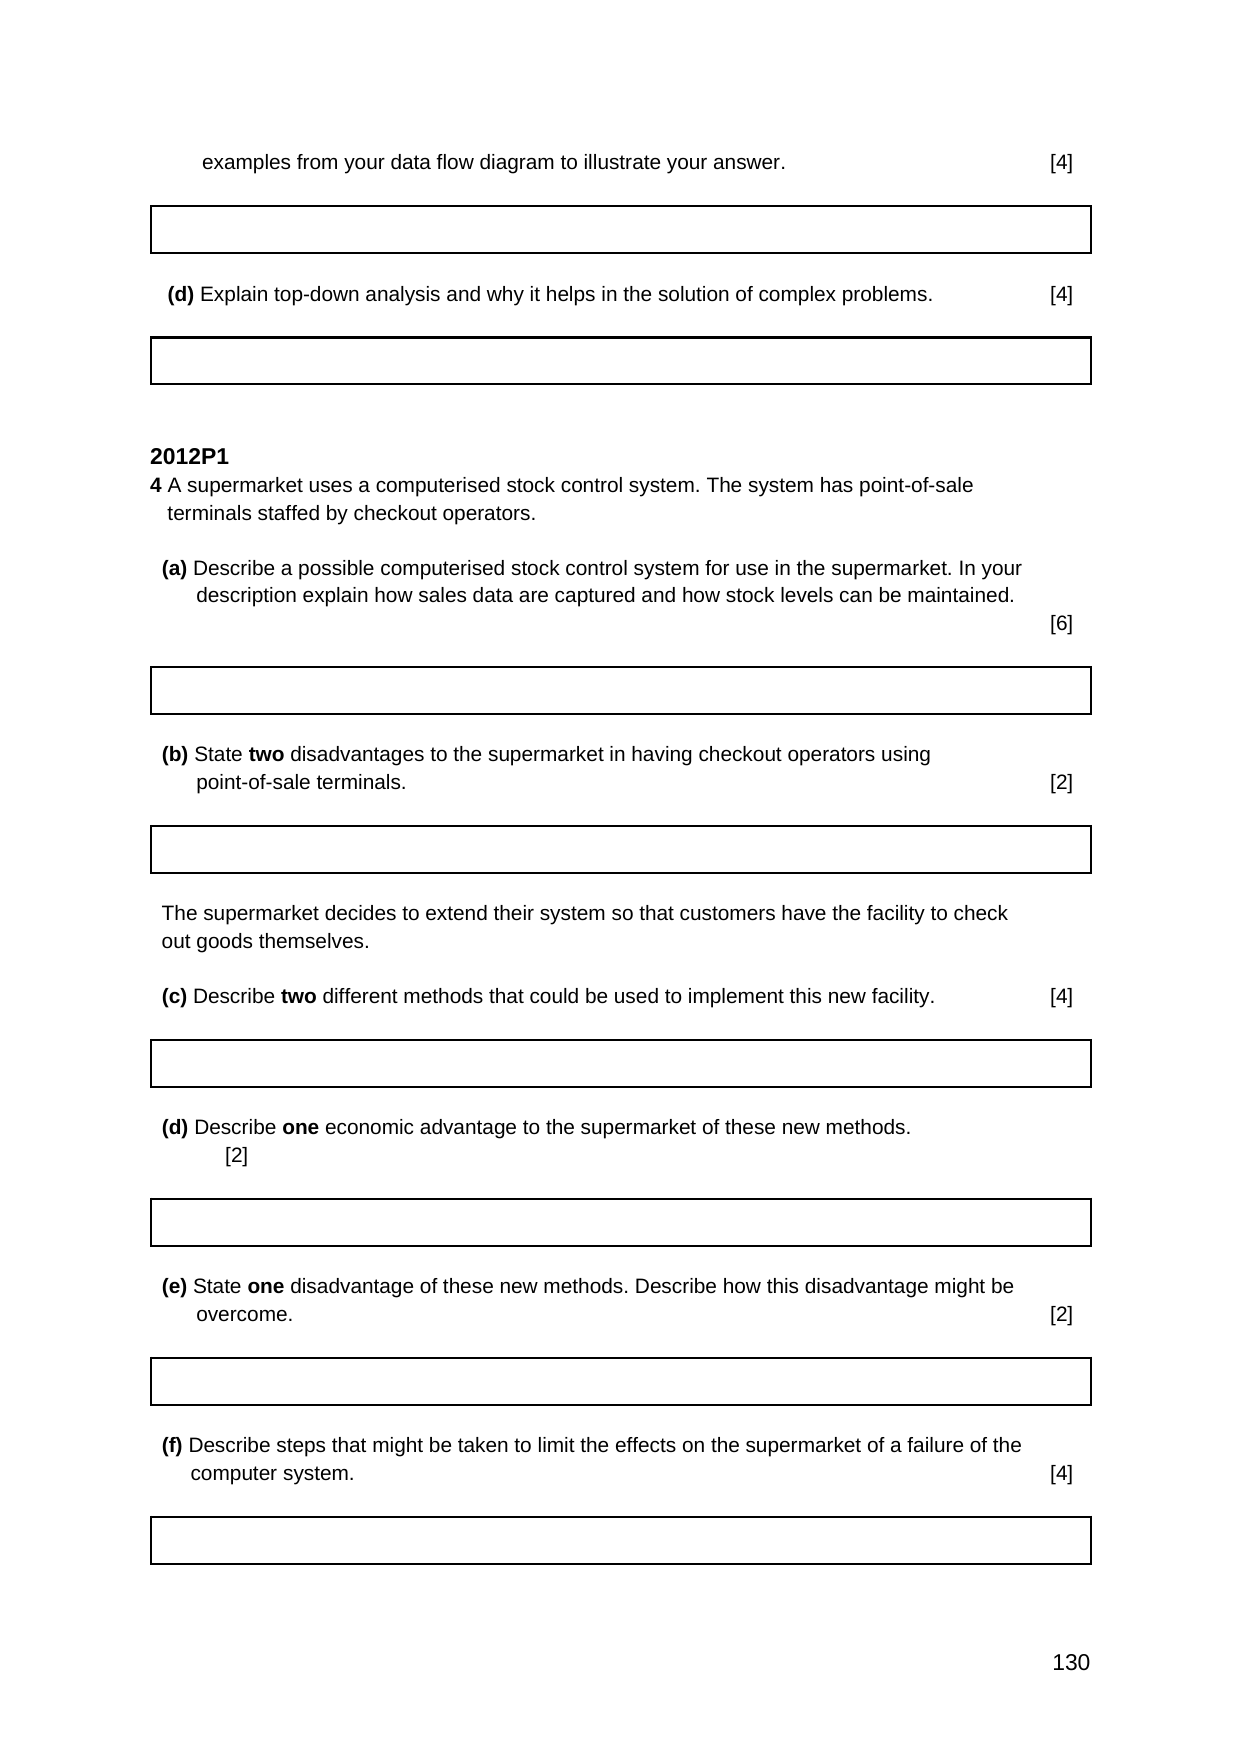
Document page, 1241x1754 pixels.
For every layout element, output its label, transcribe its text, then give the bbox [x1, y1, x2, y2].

text The supermarket decides to extend their system so that customers have the facility to check out goods themselves. [150, 901, 1090, 953]
table_header [152, 1041, 1090, 1086]
text 4 A supermarket uses a computerised stock control system. The system has point-of-sale terminals staffed by checkout operators. [150, 473, 1090, 525]
table_header [152, 339, 1090, 383]
table_header [152, 827, 1090, 872]
table_header [152, 1518, 1090, 1562]
table_header [152, 668, 1090, 713]
table_header [152, 207, 1090, 252]
text (a) Describe a possible computerised stock control system for use in the supermarket. In your description explain how sales data are captured and how stock levels can be maintained. [6] [150, 556, 1090, 635]
table_header [152, 1359, 1090, 1403]
text (f) Describe steps that might be taken to limit the effects on the supermarket of a failure of the computer system. [4] [150, 1433, 1090, 1484]
text (d) Describe one economic advantage to the supermarket of these new methods. [2] [150, 1115, 1090, 1167]
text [150, 150, 1090, 174]
text (c) Describe two different methods that could be used to implement this new facility. [4] [150, 984, 1090, 1008]
text (d) Explain top-down analysis and why it helps in the solution of complex problems. [4] [150, 281, 1090, 305]
text (e) State one disadvantage of these new methods. Describe how this disadvantage might be overcome. [2] [150, 1274, 1090, 1326]
table_header [152, 1200, 1090, 1244]
text (b) State two disadvantages to the supermarket in having checkout operators using point-of-sale terminals. [2] [150, 742, 1090, 794]
text 2012P1 [150, 443, 1090, 469]
